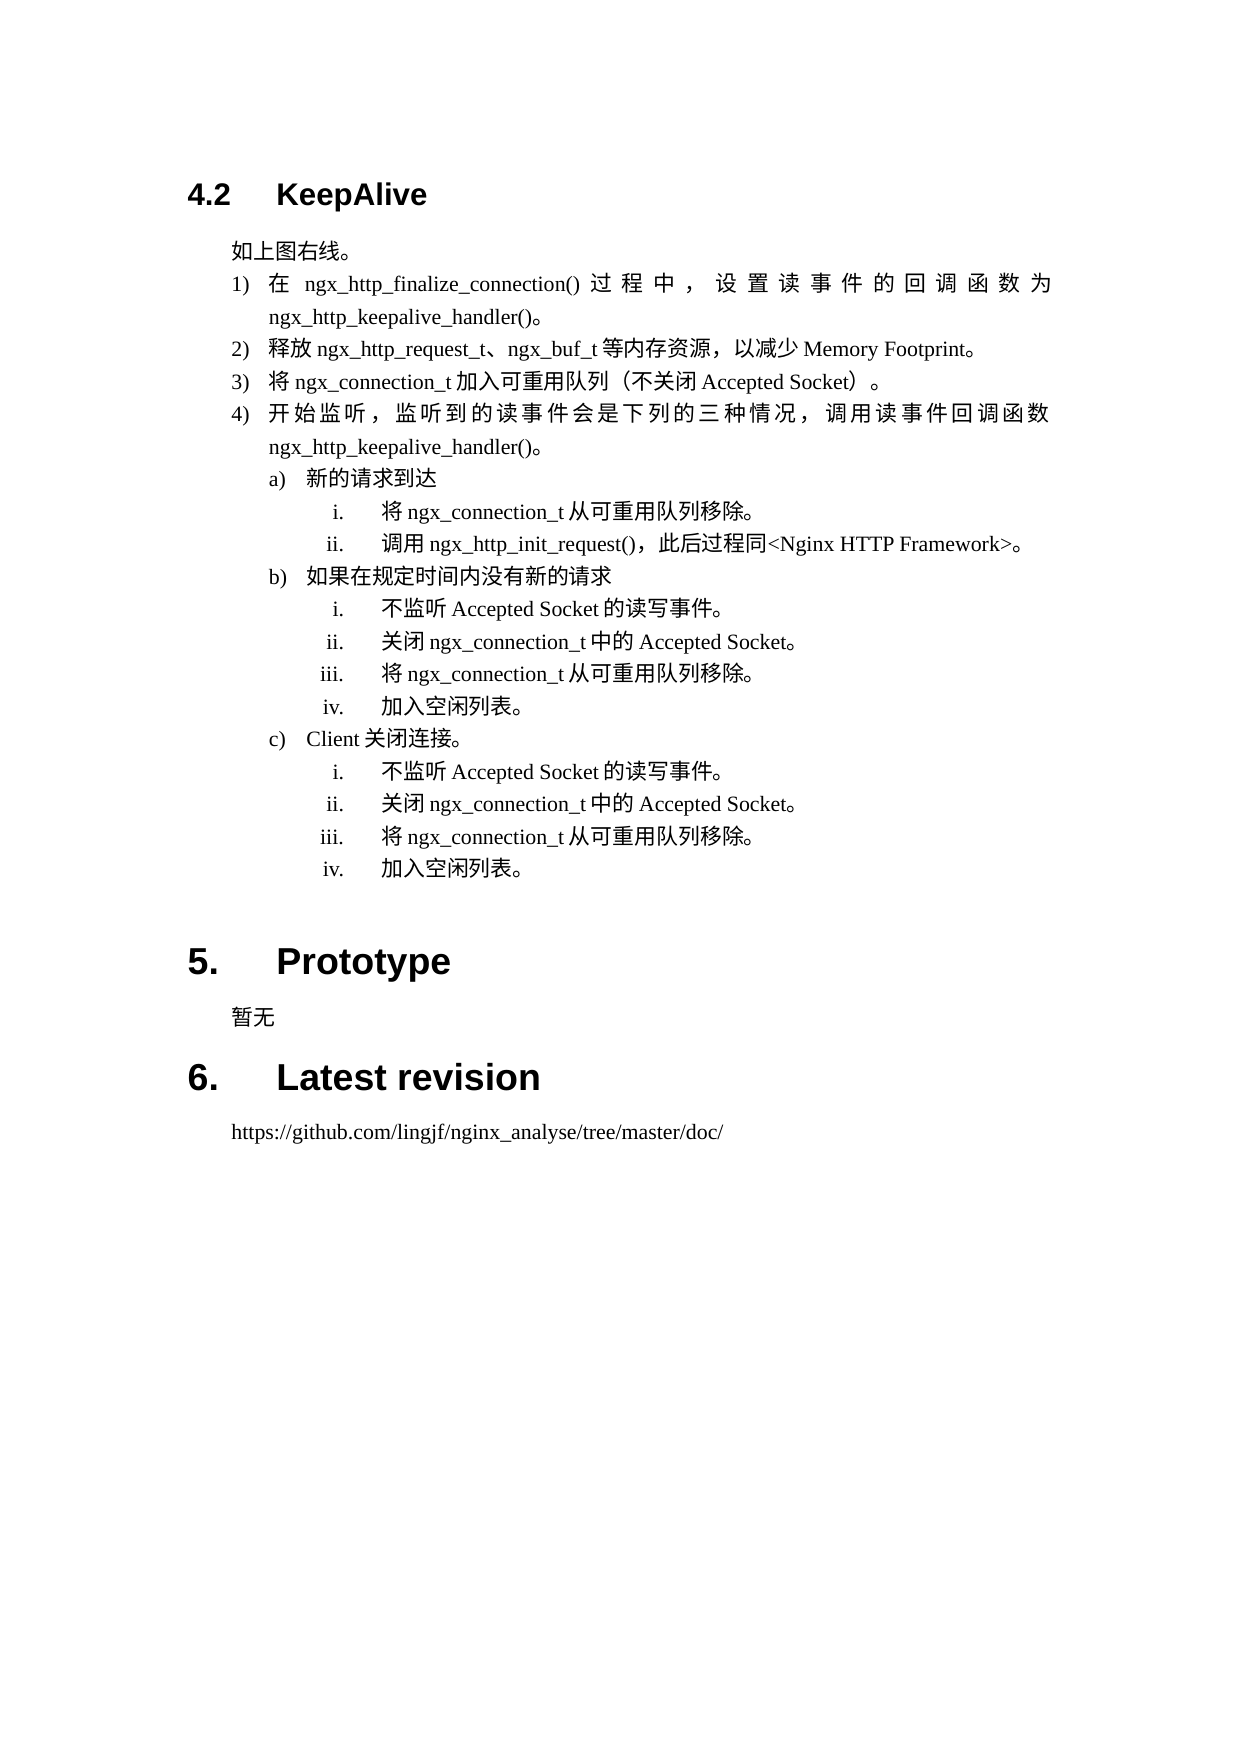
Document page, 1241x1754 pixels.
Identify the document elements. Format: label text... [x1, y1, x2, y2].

list 在ngx_http_finalize_connection()过程中，设置读事件的回调函数为ngx_http_keepalive_handler()。 [231, 266, 1053, 331]
list 关闭ngx_connection_t中的Accepted Socket。 [344, 786, 1053, 818]
list 新的请求到达 [269, 461, 1053, 493]
subtitle Latest revision [187, 1044, 1053, 1109]
list 如果在规定时间内没有新的请求 [269, 558, 1053, 591]
list 加入空闲列表。 [344, 688, 1053, 721]
list 加入空闲列表。 [344, 851, 1053, 883]
subtitle Prototype [187, 928, 1053, 993]
text https://github.com/lingjf/nginx_analyse/tree/master/doc/ [187, 1116, 1053, 1148]
list 释放ngx_http_request_t、ngx_buf_t等内存资源，以减少Memory Footprint。 [231, 331, 1053, 363]
list Client关闭连接。 [269, 721, 1053, 753]
list 将ngx_connection_t从可重用队列移除。 [344, 818, 1053, 851]
list 不监听Accepted Socket的读写事件。 [344, 591, 1053, 623]
list 开始监听，监听到的读事件会是下列的三种情况，调用读事件回调函数ngx_http_keepalive_handler()。 [231, 396, 1053, 461]
list 将ngx_connection_t加入可重用队列（不关闭Accepted Socket）。 [231, 363, 1053, 396]
list 调用ngx_http_init_request()，此后过程同<Nginx HTTP Framework>。 [344, 526, 1053, 558]
list 关闭ngx_connection_t中的Accepted Socket。 [344, 623, 1053, 656]
list 将ngx_connection_t从可重用队列移除。 [344, 656, 1053, 688]
subtitle KeepAlive [187, 162, 1053, 227]
text 如上图右线。 [187, 233, 1053, 266]
list 不监听Accepted Socket的读写事件。 [344, 753, 1053, 786]
list 将ngx_connection_t从可重用队列移除。 [344, 493, 1053, 526]
text 暂无 [187, 999, 1053, 1032]
